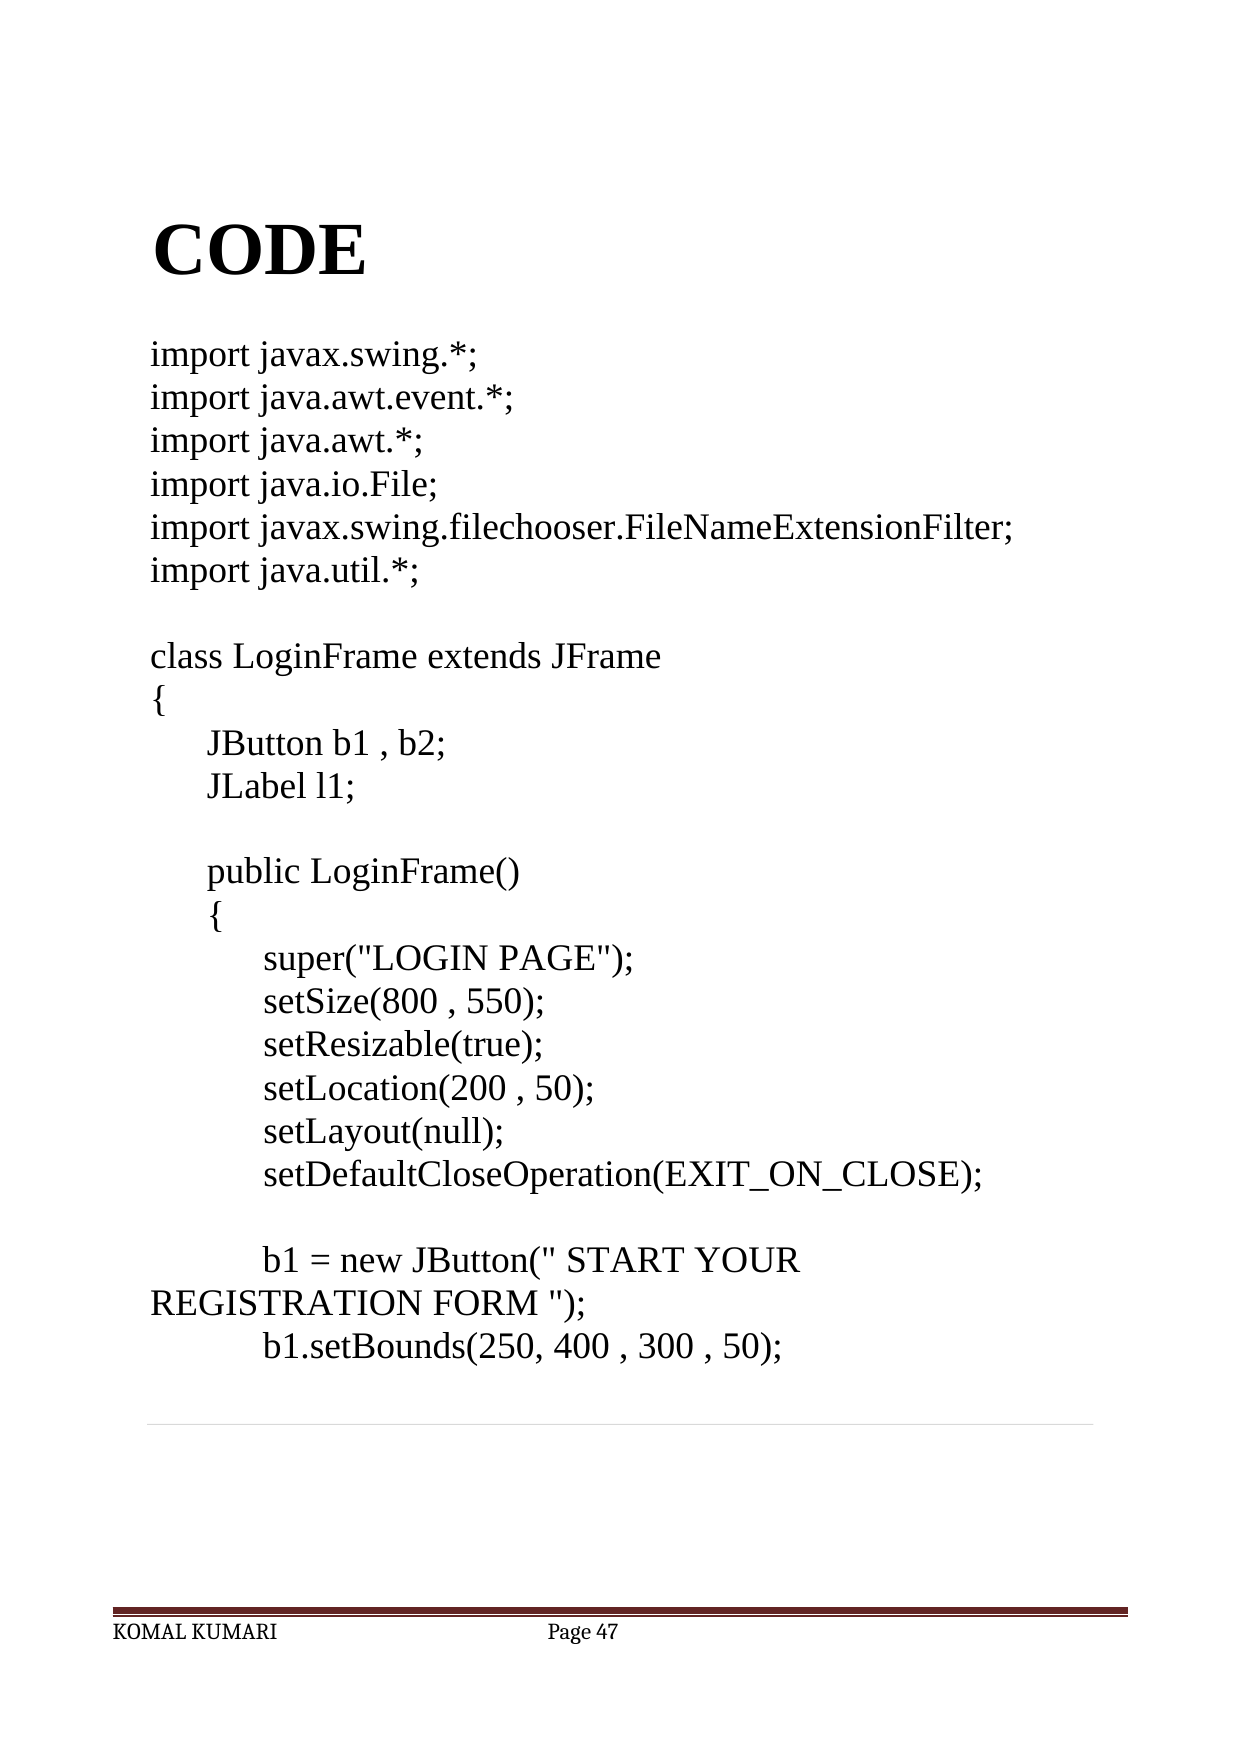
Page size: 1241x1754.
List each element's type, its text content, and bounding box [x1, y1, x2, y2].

text setDefaultCloseOperation(EXIT_ON_CLOSE); [263, 1151, 1128, 1194]
text b1.setBounds(250, 400 , 300 , 50); [263, 1324, 1128, 1367]
text class LoginFrame extends JFrame [150, 633, 1128, 676]
text setSize(800 , 550); setResizable(true); setLocation(200 , 50); setLayout(null); [263, 979, 597, 1151]
text { [207, 892, 1128, 936]
text b1 = new JButton(" START YOUR REGISTRATION FORM "); [150, 1238, 1082, 1324]
text CODE [152, 204, 1128, 291]
text { [150, 677, 1128, 720]
text import javax.swing.filechooser.FileNameExtensionFilter; import java.util.*; [150, 504, 1071, 591]
text public LoginFrame() [207, 849, 1128, 892]
text super("LOGIN PAGE"); [263, 936, 1128, 979]
text import javax.swing.*; import java.awt.event.*; import java.awt.*; import java.io.File; [150, 332, 514, 504]
text JButton b1 , b2; JLabel l1; [207, 720, 448, 806]
